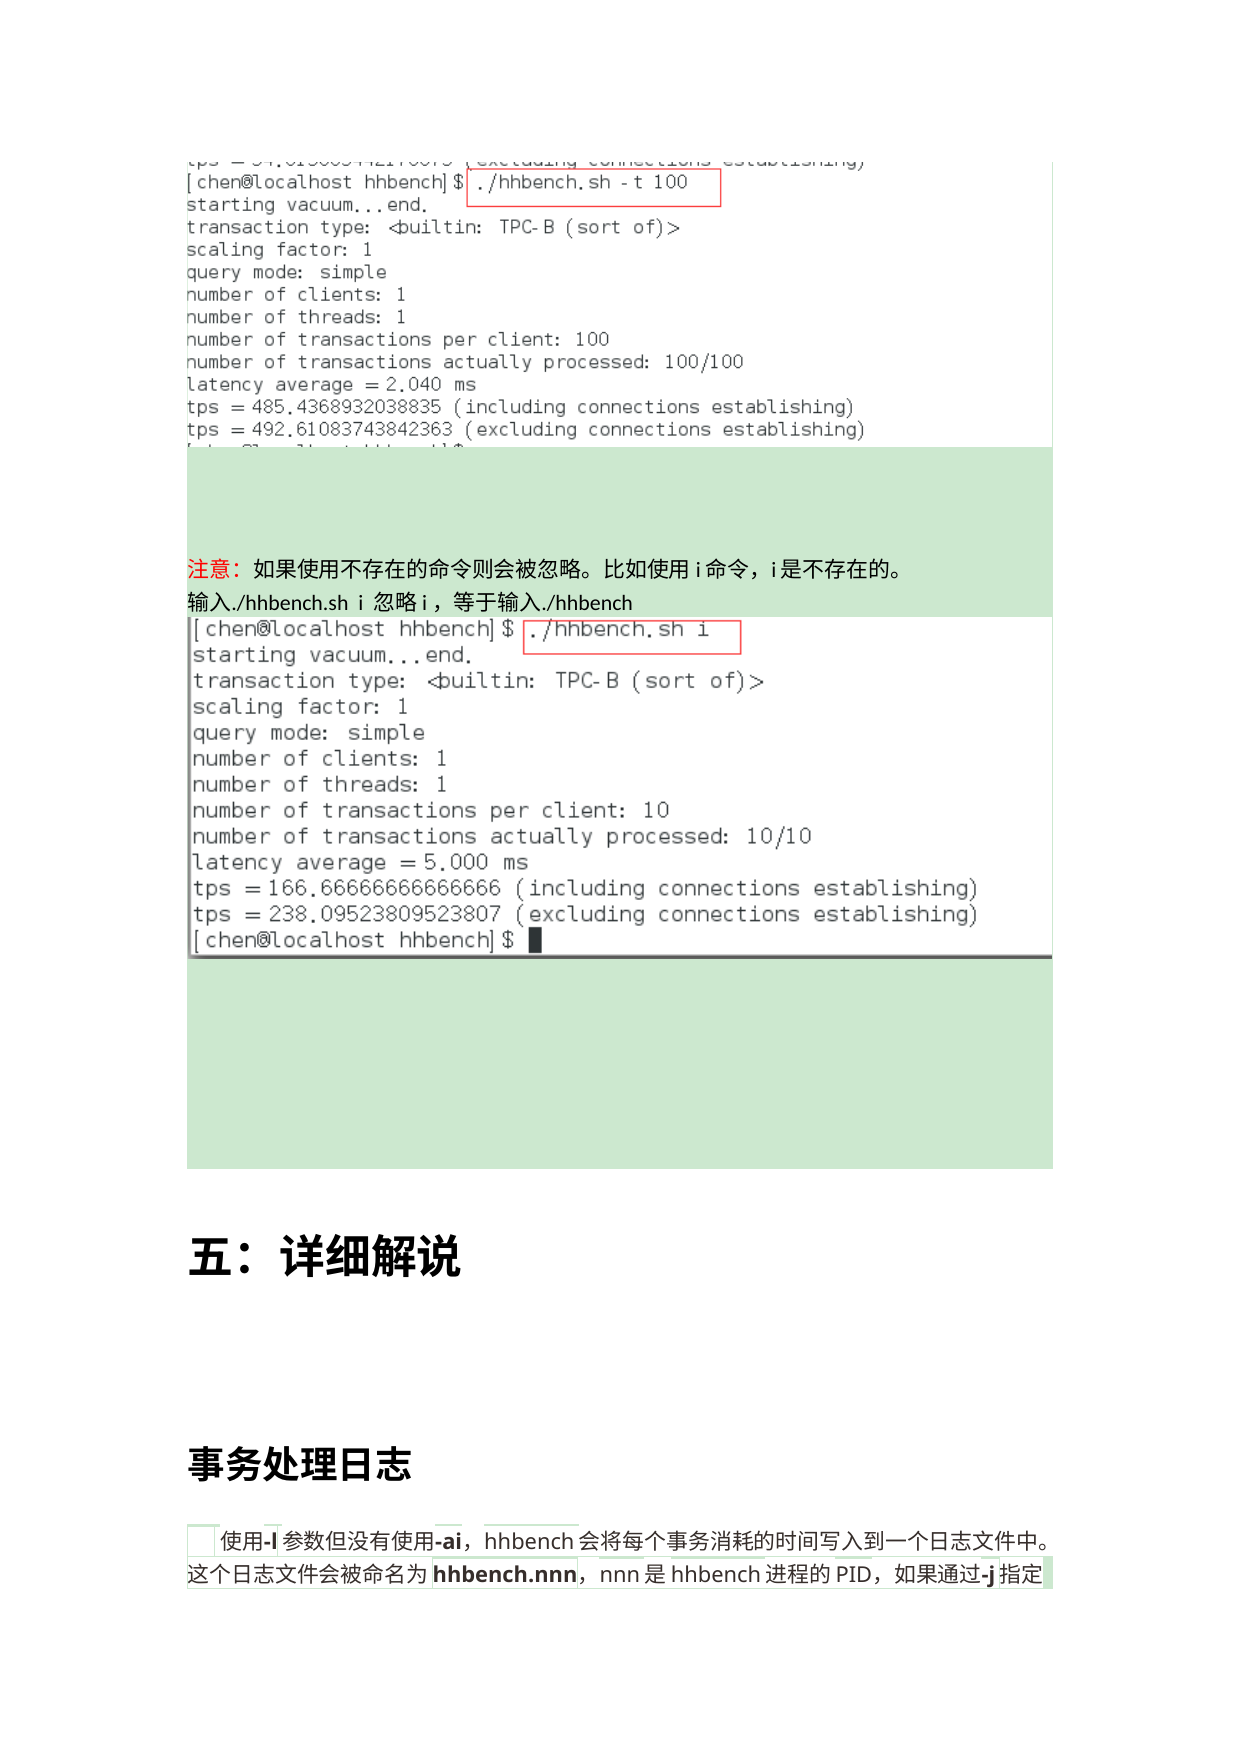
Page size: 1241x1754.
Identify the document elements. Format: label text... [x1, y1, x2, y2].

text 输入./hhbench.sh i 忽略 i ，等于输入./hhbench [187, 584, 1053, 617]
picture [187, 162, 1052, 447]
text 注意：如果使用不存在的命令则会被忽略。比如使用 i 命令，i是不存在的。 [187, 552, 1053, 584]
subtitle 事务处理日志 [187, 1429, 1053, 1494]
picture [187, 617, 1052, 959]
subtitle 五：详细解说 [187, 1205, 1053, 1302]
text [187, 1524, 1053, 1589]
